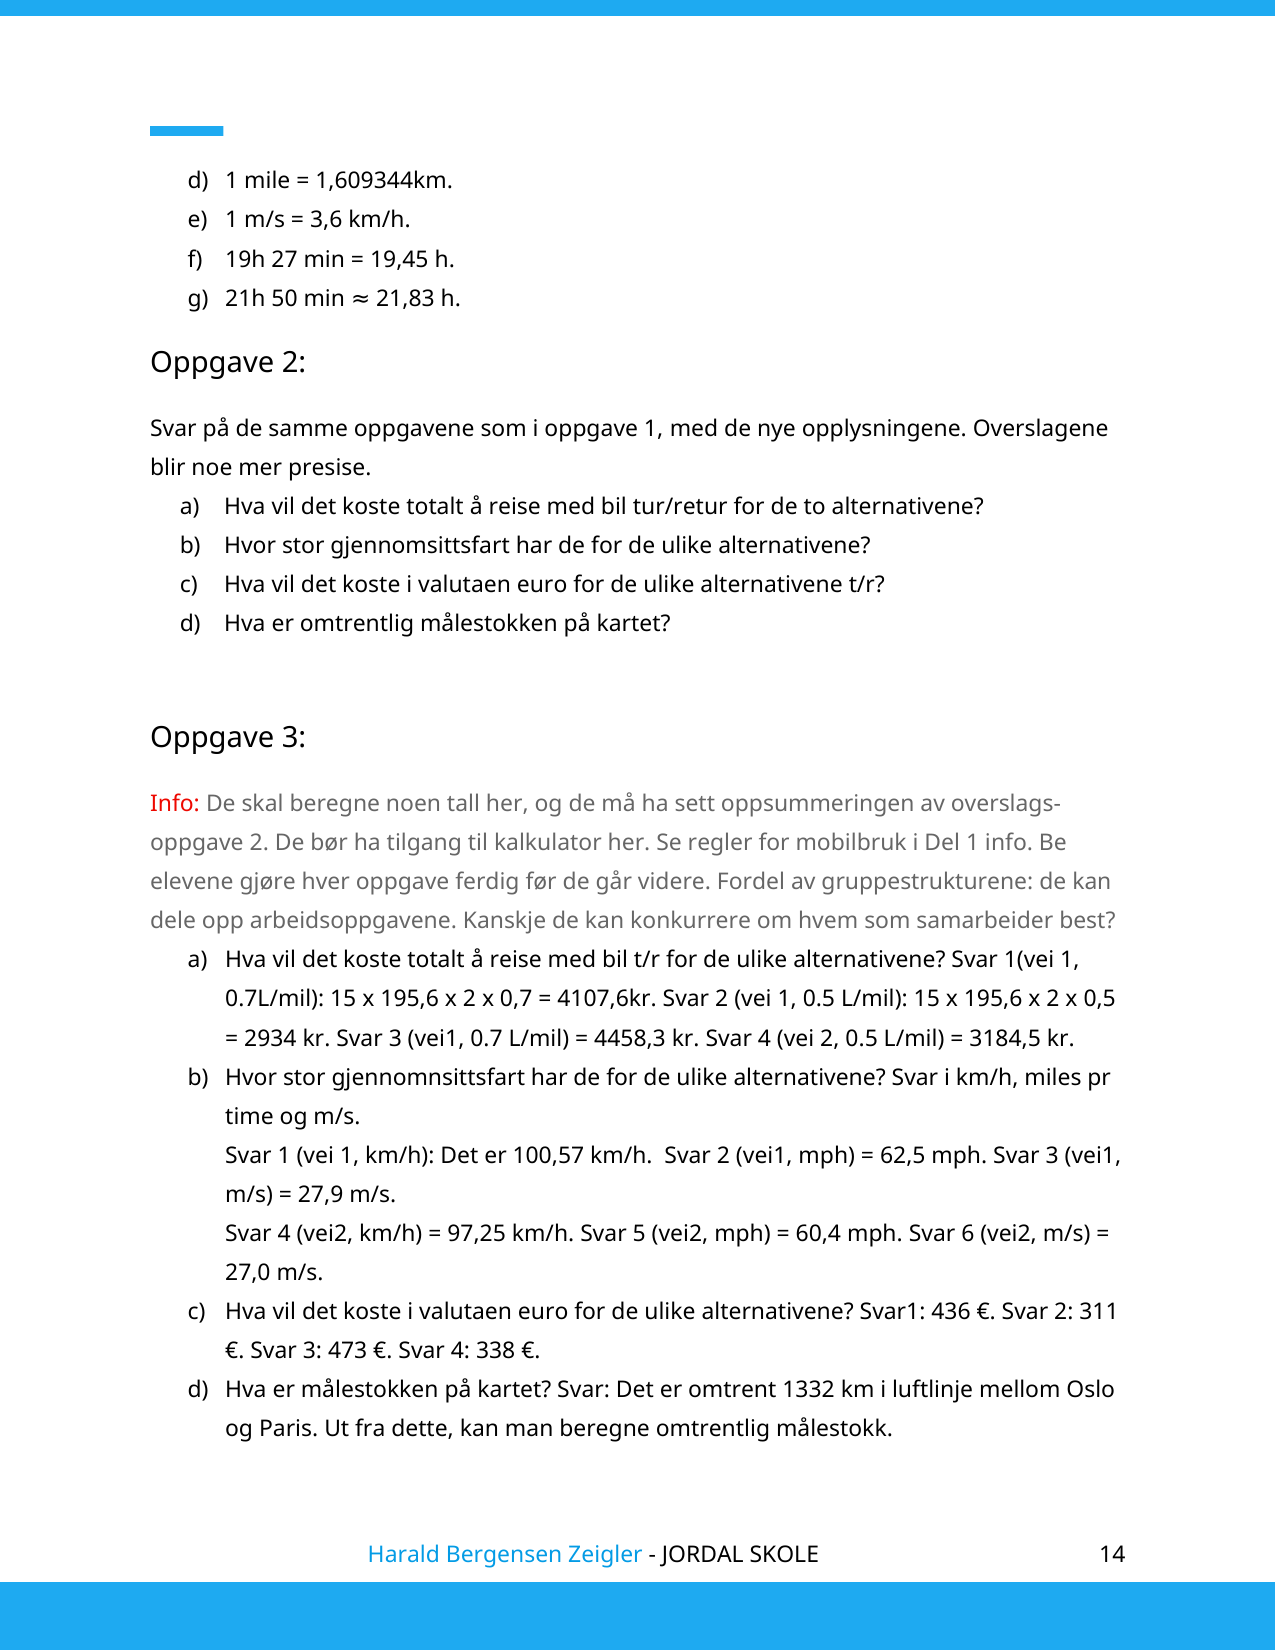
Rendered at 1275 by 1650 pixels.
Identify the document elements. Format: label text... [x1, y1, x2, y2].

picture [0, 1582, 1275, 1650]
list Hva vil det koste i valutaen euro for de ulike alternativene t/r? [179, 568, 1125, 599]
list Hva vil det koste i valutaen euro for de ulike alternativene? Svar1: 436 €. Svar 2: 311 €. Svar 3: 473 €. Svar 4: 338 €. [187, 1295, 1125, 1365]
text Info: De skal beregne noen tall her, og de må ha sett oppsummeringen av overslags-oppgave 2. De bør ha tilgang til kalkulator her. Se regler for mobilbruk i Del 1 info. Be elevene gjøre hver oppgave ferdig før de går videre. Fordel av gruppestrukturene: de kan dele opp arbeidsoppgavene. Kanskje de kan konkurrere om hvem som samarbeider best? [150, 787, 1125, 936]
picture [150, 126, 224, 136]
list 19h 27 min = 19,45 h. [187, 242, 1125, 274]
subtitle Oppgave 2: [150, 341, 1125, 381]
text Svar 4 (vei2, km/h) = 97,25 km/h. Svar 5 (vei2, mph) = 60,4 mph. Svar 6 (vei2, m/s) = 27,0 m/s. [225, 1217, 1125, 1287]
list Hva er målestokken på kartet? Svar: Det er omtrent 1332 km i luftlinje mellom Oslo og Paris. Ut fra dette, kan man beregne omtrentlig målestokk. [187, 1373, 1125, 1443]
list Hvor stor gjennomsittsfart har de for de ulike alternativene? [179, 529, 1125, 560]
list Hva vil det koste totalt å reise med bil t/r for de ulike alternativene? Svar 1(vei 1, 0.7L/mil): 15 x 195,6 x 2 x 0,7 = 4107,6kr. Svar 2 (vei 1, 0.5 L/mil): 15 x 195,6 x 2 x 0,5 = 2934 kr. Svar 3 (vei1, 0.7 L/mil) = 4458,3 kr. Svar 4 (vei 2, 0.5 L/mil) = 3184,5 kr. [187, 943, 1125, 1053]
list Hvor stor gjennomnsittsfart har de for de ulike alternativene? Svar i km/h, miles pr time og m/s. [187, 1061, 1125, 1131]
list 21h 50 min ≈ 21,83 h. [187, 282, 1125, 313]
list 1 m/s = 3,6 km/h. [187, 203, 1125, 235]
text Svar på de samme oppgavene som i oppgave 1, med de nye opplysningene. Overslagene blir noe mer presise. [150, 412, 1125, 482]
text Svar 1 (vei 1, km/h): Det er 100,57 km/h. Svar 2 (vei1, mph) = 62,5 mph. Svar 3 (vei1, m/s) = 27,9 m/s. [225, 1139, 1125, 1209]
subtitle Oppgave 3: [150, 667, 1125, 756]
list Hva vil det koste totalt å reise med bil tur/retur for de to alternativene? [179, 490, 1125, 521]
list 1 mile = 1,609344km. [187, 164, 1125, 196]
list Hva er omtrentlig målestokken på kartet? [179, 607, 1125, 638]
picture [0, 0, 1275, 16]
